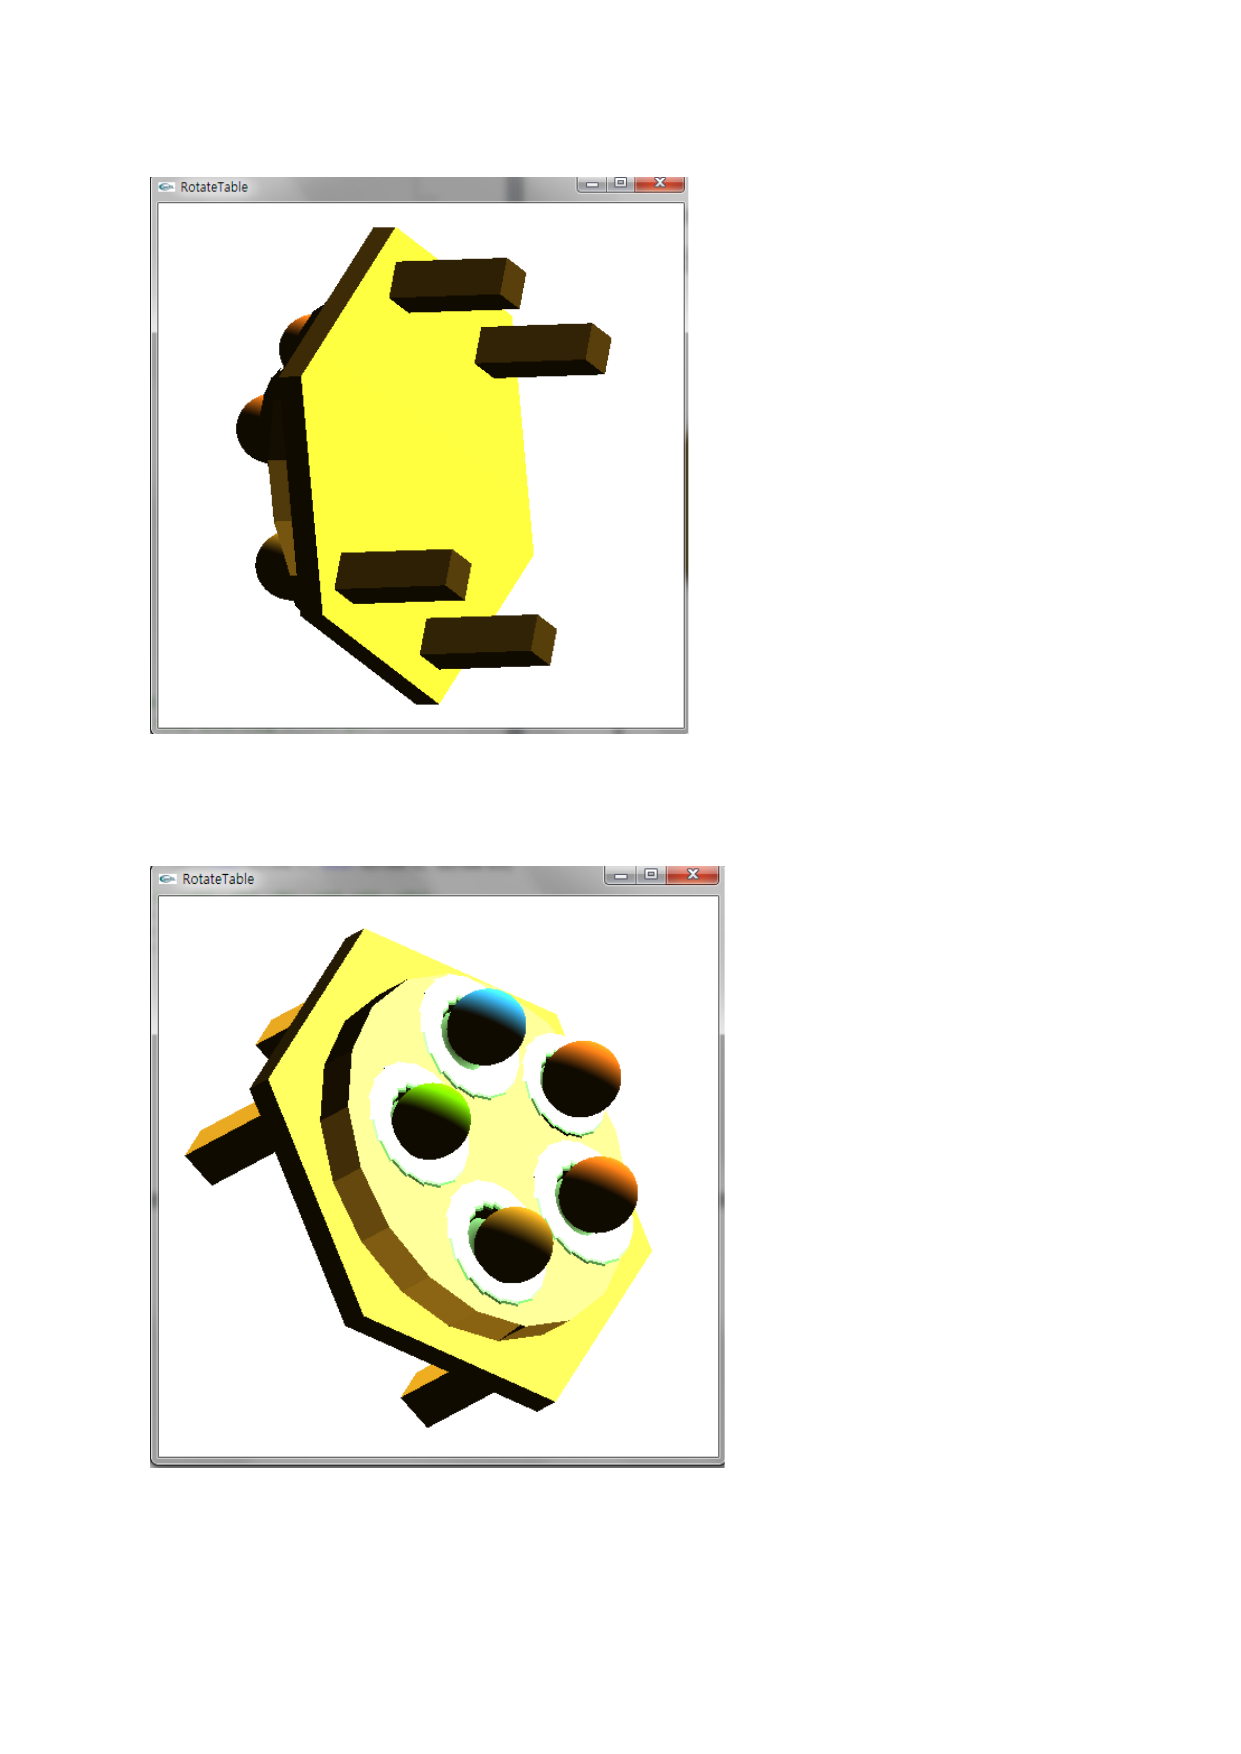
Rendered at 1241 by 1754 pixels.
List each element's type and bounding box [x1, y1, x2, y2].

picture [150, 177, 689, 734]
picture [150, 866, 725, 1468]
